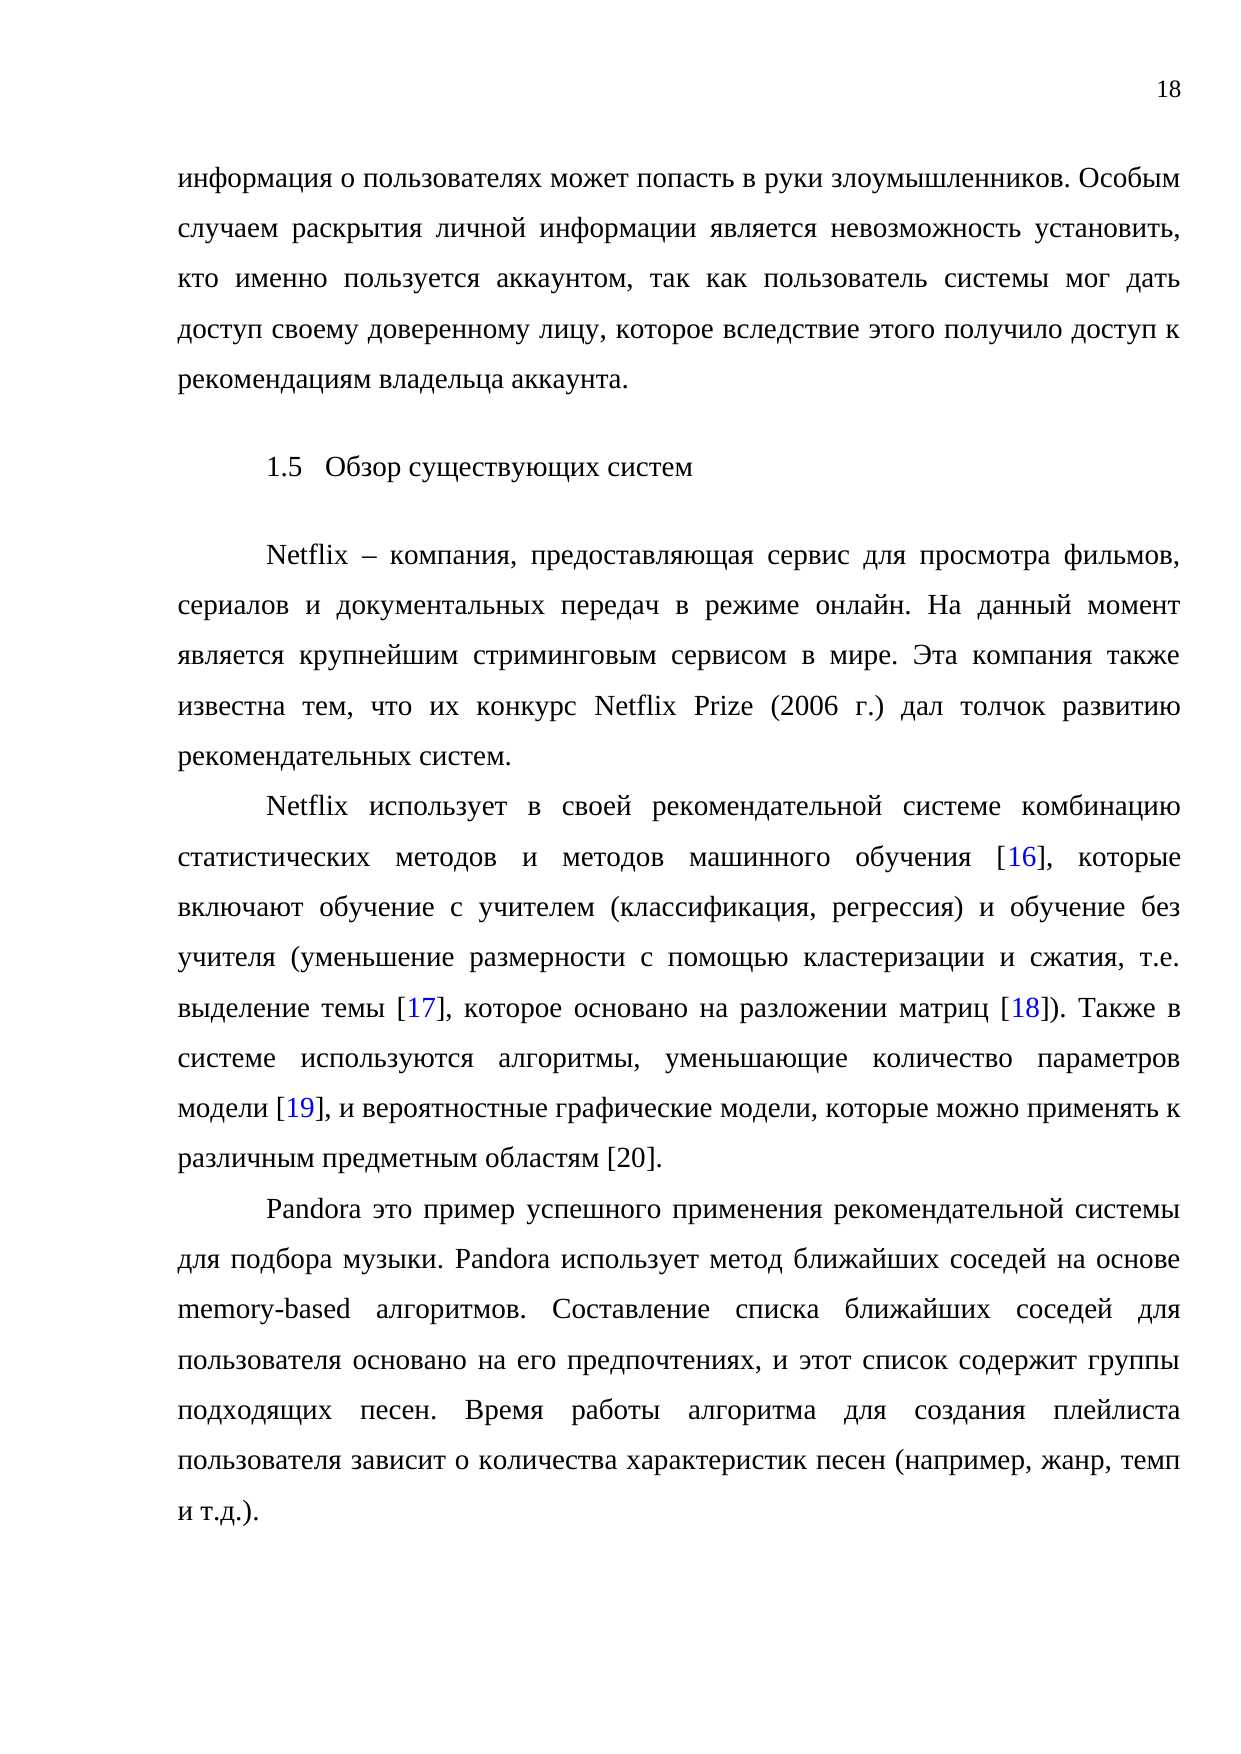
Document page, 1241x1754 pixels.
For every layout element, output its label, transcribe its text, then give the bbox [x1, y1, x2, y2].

text Netflix – компания, предоставляющая сервис для просмотра фильмов, сериалов и документальных передач в режиме онлайн. На данный момент является крупнейшим стриминговым сервисом в мире. Эта компания также известна тем, что их конкурс Netflix Prize (2006 г.) дал толчок развитию рекомендательных систем. [177, 537, 1181, 772]
text Netflix использует в своей рекомендательной системе комбинацию статистических методов и методов машинного обучения [16], которые включают обучение с учителем (классификация, регрессия) и обучение без учителя (уменьшение размерности с помощью кластеризации и сжатия, т.е. выделение темы [17], которое основано на разложении матриц [18]). Также в системе используются алгоритмы, уменьшающие количество параметров модели [19], и вероятностные графические модели, которые можно применять к различным предметным областям [20]. [177, 788, 1181, 1174]
subtitle Обзор существующих систем [177, 449, 1181, 483]
